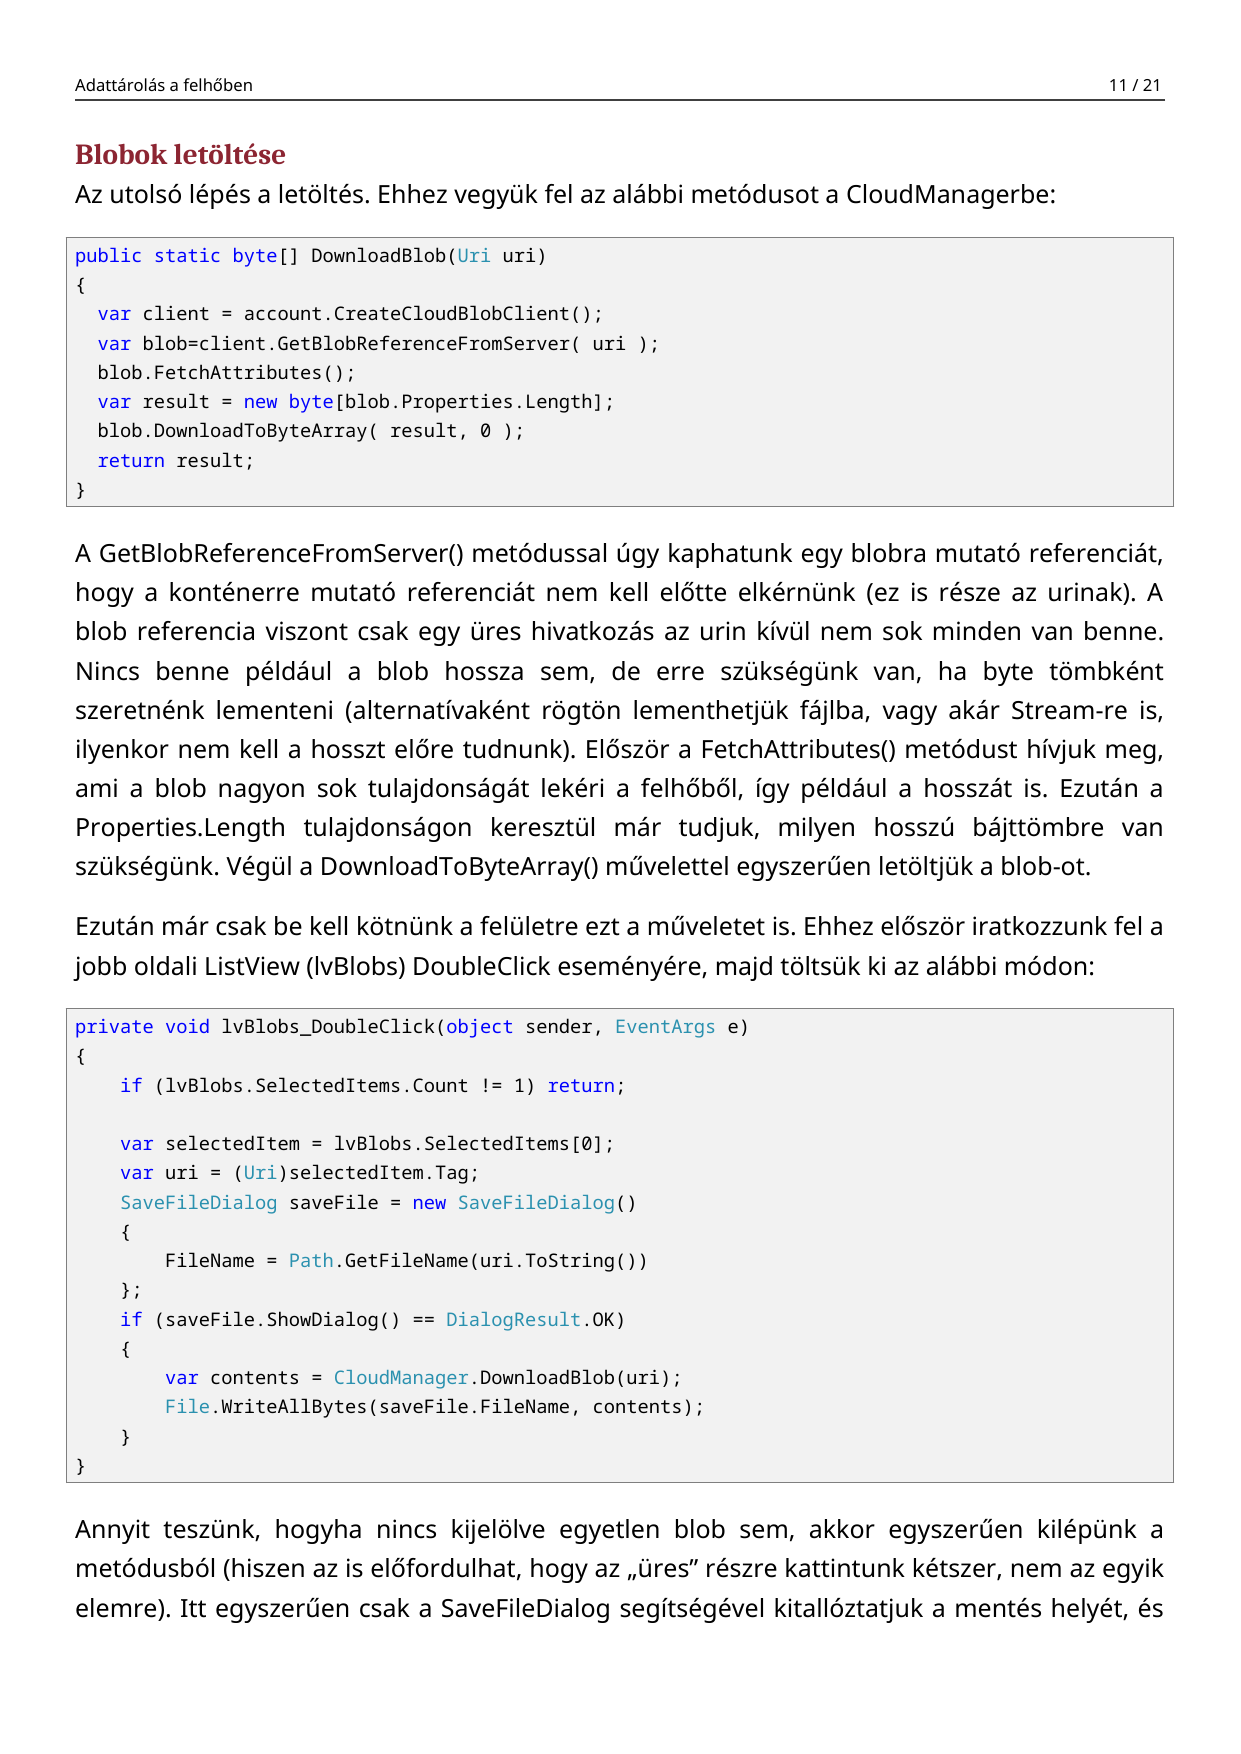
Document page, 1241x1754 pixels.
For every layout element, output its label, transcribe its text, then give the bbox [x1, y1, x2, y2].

text { [67, 1037, 1173, 1067]
text } [67, 1418, 1173, 1447]
text }; [67, 1272, 1173, 1301]
text var uri = (Uri)selectedItem.Tag; [67, 1154, 1173, 1184]
text var contents = CloudManager.DownloadBlob(uri); [67, 1359, 1173, 1389]
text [75, 1512, 1165, 1624]
text Az utolsó lépés a letöltés. Ehhez vegyük fel az alábbi metódusot a CloudManagerbe: [75, 177, 1165, 211]
text if (saveFile.ShowDialog() == DialogResult.OK) [67, 1301, 1173, 1330]
text } [67, 471, 1173, 506]
text var result = new byte[blob.Properties.Length]; [67, 383, 1173, 412]
text { [67, 1330, 1173, 1359]
text blob.FetchAttributes(); [67, 354, 1173, 383]
text A GetBlobReferenceFromServer() metódussal úgy kaphatunk egy blobra mutató referenciát, hogy a konténerre mutató referenciát nem kell előtte elkérnünk (ez is része az urinak). A blob referencia viszont csak egy üres hivatkozás az urin kívül nem sok minden van benne. Nincs benne például a blob hossza sem, de erre szükségünk van, ha byte tömbként szeretnénk lementeni (alternatívaként rögtön lementhetjük fájlba, vagy akár Stream-re is, ilyenkor nem kell a hosszt előre tudnunk). Először a FetchAttributes() metódust hívjuk meg, ami a blob nagyon sok tulajdonságát lekéri a felhőből, így például a hosszát is. Ezután a Properties.Length tulajdonságon keresztül már tudjuk, milyen hosszú bájttömbre van szükségünk. Végül a DownloadToByteArray() művelettel egyszerűen letöltjük a blob-ot. [75, 536, 1165, 883]
text private void lvBlobs_DoubleClick(object sender, EventArgs e) [67, 1009, 1173, 1037]
text var blob=client.GetBlobReferenceFromServer( uri ); [67, 324, 1173, 354]
text return result; [67, 442, 1173, 471]
text Ezután már csak be kell kötnünk a felületre ezt a műveletet is. Ehhez először iratkozzunk fel a jobb oldali ListView (lvBlobs) DoubleClick eseményére, majd töltsük ki az alábbi módon: [75, 909, 1165, 982]
text } [67, 1447, 1173, 1482]
text if (lvBlobs.SelectedItems.Count != 1) return; [67, 1067, 1173, 1096]
text SaveFileDialog saveFile = new SaveFileDialog() [67, 1184, 1173, 1213]
text blob.DownloadToByteArray( result, 0 ); [67, 412, 1173, 442]
text { [67, 1213, 1173, 1242]
text var selectedItem = lvBlobs.SelectedItems[0]; [67, 1125, 1173, 1154]
text FileName = Path.GetFileName(uri.ToString()) [67, 1242, 1173, 1272]
text File.WriteAllBytes(saveFile.FileName, contents); [67, 1389, 1173, 1418]
text public static byte[] DownloadBlob(Uri uri) [67, 238, 1173, 266]
text { [67, 266, 1173, 295]
text var client = account.CreateCloudBlobClient(); [67, 295, 1173, 324]
subtitle Blobok letöltése [75, 138, 1165, 172]
